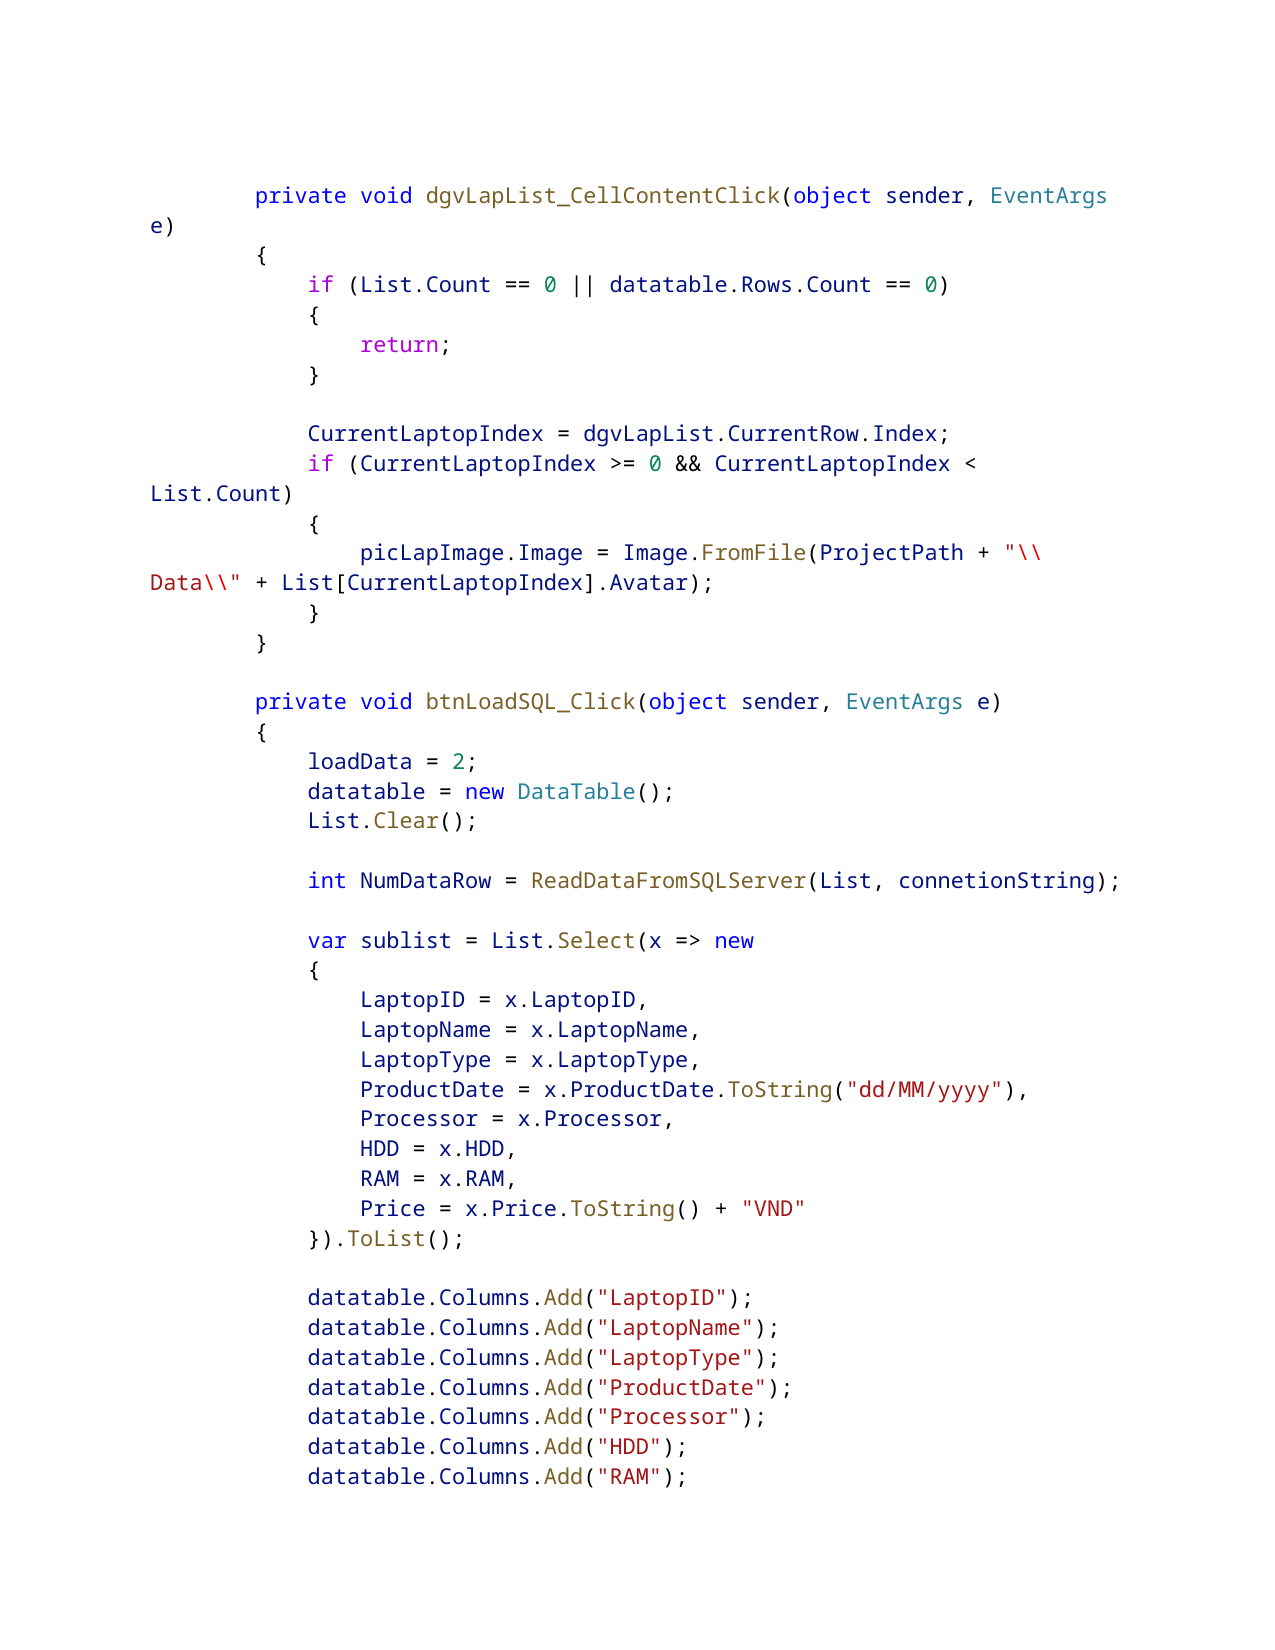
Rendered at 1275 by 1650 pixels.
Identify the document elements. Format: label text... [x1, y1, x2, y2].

text List.Clear(); [150, 805, 1125, 835]
text private void btnLoadSQL_Click(object sender, EventArgs e) [150, 686, 1125, 716]
text datatable.Columns.Add("LaptopType"); [150, 1342, 1125, 1371]
text { [150, 239, 1125, 269]
text datatable = new DataTable(); [150, 776, 1125, 805]
text { [150, 507, 1125, 537]
text CurrentLaptopIndex = dgvLapList.CurrentRow.Index; [150, 418, 1125, 448]
text { [150, 954, 1125, 984]
text picLapImage.Image = Image.FromFile(ProjectPath + "\\Data\\" + List[CurrentLaptopIndex].Avatar); [150, 537, 1125, 597]
text HDD = x.HDD, [150, 1133, 1125, 1163]
text var sublist = List.Select(x => new [150, 924, 1125, 954]
text LaptopID = x.LaptopID, [150, 984, 1125, 1014]
text if (List.Count == 0 || datatable.Rows.Count == 0) [150, 269, 1125, 299]
text ProductDate = x.ProductDate.ToString("dd/MM/yyyy"), [150, 1073, 1125, 1103]
text datatable.Columns.Add("HDD"); [150, 1431, 1125, 1461]
text datatable.Columns.Add("ProductDate"); [150, 1371, 1125, 1401]
text RAM = x.RAM, [150, 1163, 1125, 1193]
text Price = x.Price.ToString() + "VND" [150, 1193, 1125, 1222]
text int NumDataRow = ReadDataFromSQLServer(List, connetionString); [150, 865, 1125, 895]
text return; [150, 329, 1125, 358]
text { [150, 716, 1125, 746]
text private void dgvLapList_CellContentClick(object sender, EventArgs e) [150, 180, 1125, 239]
text }).ToList(); [150, 1222, 1125, 1252]
text LaptopType = x.LaptopType, [150, 1044, 1125, 1073]
text } [150, 627, 1125, 656]
text Processor = x.Processor, [150, 1103, 1125, 1133]
text } [150, 358, 1125, 388]
text datatable.Columns.Add("Processor"); [150, 1401, 1125, 1431]
text { [150, 299, 1125, 329]
text LaptopName = x.LaptopName, [150, 1014, 1125, 1044]
text datatable.Columns.Add("LaptopName"); [150, 1312, 1125, 1342]
text loadData = 2; [150, 746, 1125, 776]
text datatable.Columns.Add("RAM"); [150, 1461, 1125, 1491]
text } [150, 597, 1125, 627]
text if (CurrentLaptopIndex >= 0 && CurrentLaptopIndex < List.Count) [150, 448, 1125, 507]
text datatable.Columns.Add("LaptopID"); [150, 1282, 1125, 1312]
